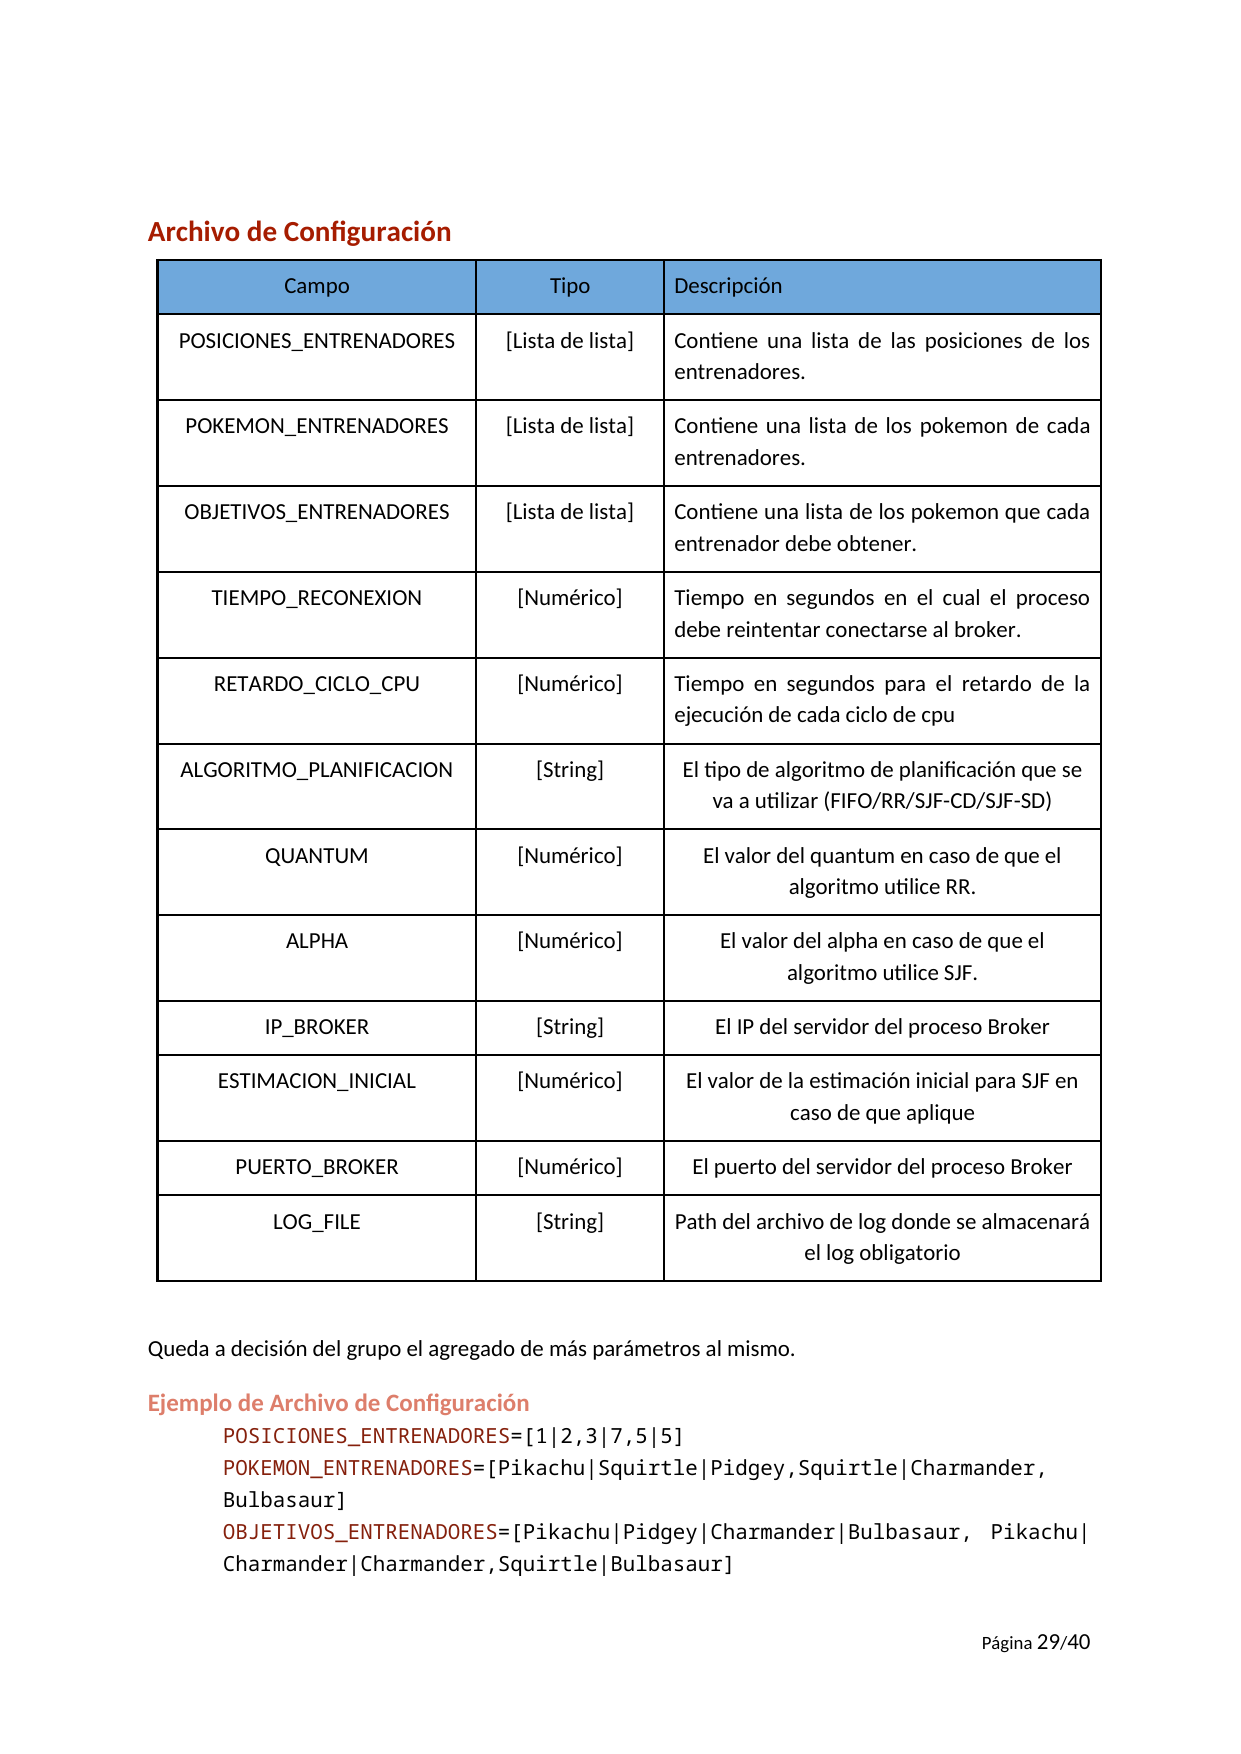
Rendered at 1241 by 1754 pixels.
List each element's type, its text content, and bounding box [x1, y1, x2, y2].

table_cell El valor de la estimación inicial para SJF en caso de que aplique [665, 1056, 1100, 1140]
table_cell El valor del quantum en caso de que el algoritmo utilice RR. [665, 830, 1100, 914]
table_cell [Lista de lista] [477, 487, 663, 571]
table_cell El tipo de algoritmo de planificación que se va a utilizar (FIFO/RR/SJF-CD/SJF-SD) [665, 745, 1100, 828]
table_cell El IP del servidor del proceso Broker [665, 1002, 1100, 1054]
table_cell [Numérico] [477, 1142, 663, 1194]
table_cell [Numérico] [477, 916, 663, 1000]
table_cell Tiempo en segundos en el cual el proceso debe reintentar conectarse al broker. [665, 573, 1100, 657]
table_cell ALGORITMO_PLANIFICACION [159, 745, 475, 828]
table_cell [String] [477, 1196, 663, 1280]
table_cell [Numérico] [477, 830, 663, 914]
table_cell Contiene una lista de los pokemon que cada entrenador debe obtener. [665, 487, 1100, 571]
table_cell El puerto del servidor del proceso Broker [665, 1142, 1100, 1194]
table_cell El valor del alpha en caso de que el algoritmo utilice SJF. [665, 916, 1100, 1000]
table_header Campo [159, 261, 475, 313]
table_cell POKEMON_ENTRENADORES [159, 401, 475, 485]
table_cell RETARDO_CICLO_CPU [159, 659, 475, 742]
table_cell ESTIMACION_INICIAL [159, 1056, 475, 1140]
table_cell [Numérico] [477, 1056, 663, 1140]
table_cell Path del archivo de log donde se almacenará el log obligatorio [665, 1196, 1100, 1280]
text Queda a decisión del grupo el agregado de más parámetros al mismo. [148, 1334, 1090, 1363]
table_cell [Lista de lista] [477, 401, 663, 485]
table_cell PUERTO_BROKER [159, 1142, 475, 1194]
subtitle Archivo de Configuración [148, 213, 1090, 248]
table_cell IP_BROKER [159, 1002, 475, 1054]
table_cell [String] [477, 1002, 663, 1054]
table_cell [String] [477, 745, 663, 828]
table_cell [Numérico] [477, 659, 663, 742]
table_header Descripción [665, 261, 1100, 313]
table_header Tipo [477, 261, 663, 313]
table_cell [Lista de lista] [477, 315, 663, 399]
table_cell QUANTUM [159, 830, 475, 914]
table_cell Contiene una lista de las posiciones de los entrenadores. [665, 315, 1100, 399]
subtitle Ejemplo de Archivo de Configuración [148, 1387, 1090, 1417]
table_cell ALPHA [159, 916, 475, 1000]
table_cell POSICIONES_ENTRENADORES [159, 315, 475, 399]
table_cell TIEMPO_RECONEXION [159, 573, 475, 657]
table_cell OBJETIVOS_ENTRENADORES [159, 487, 475, 571]
table_cell Contiene una lista de los pokemon de cada entrenadores. [665, 401, 1100, 485]
table_cell [Numérico] [477, 573, 663, 657]
table_cell LOG_FILE [159, 1196, 475, 1280]
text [223, 1421, 1090, 1578]
table_cell Tiempo en segundos para el retardo de la ejecución de cada ciclo de cpu [665, 659, 1100, 742]
